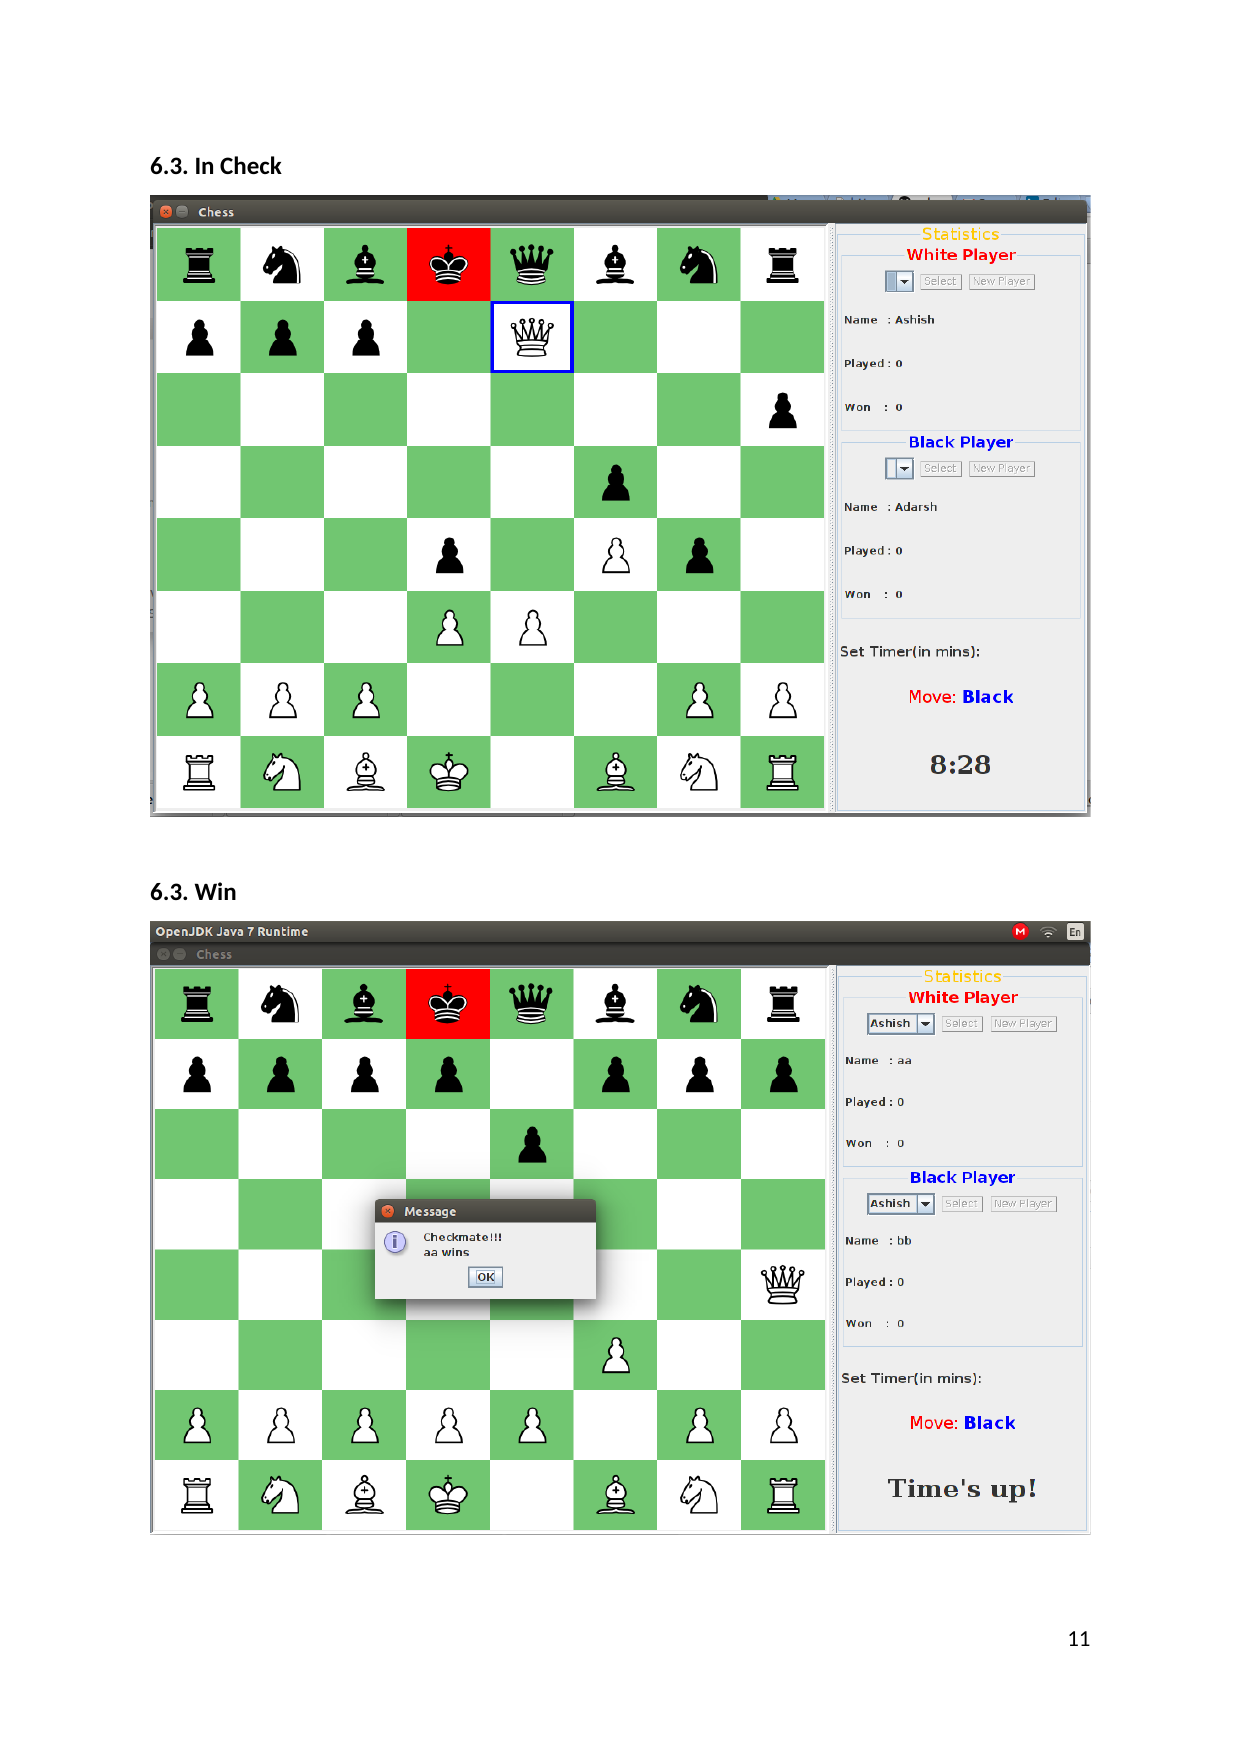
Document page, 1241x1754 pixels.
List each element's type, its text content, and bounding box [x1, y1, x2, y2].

text 6.3. In Check [150, 150, 1090, 181]
text 6.3. Win [150, 876, 1090, 906]
picture [150, 921, 1091, 1535]
picture [150, 195, 1091, 817]
